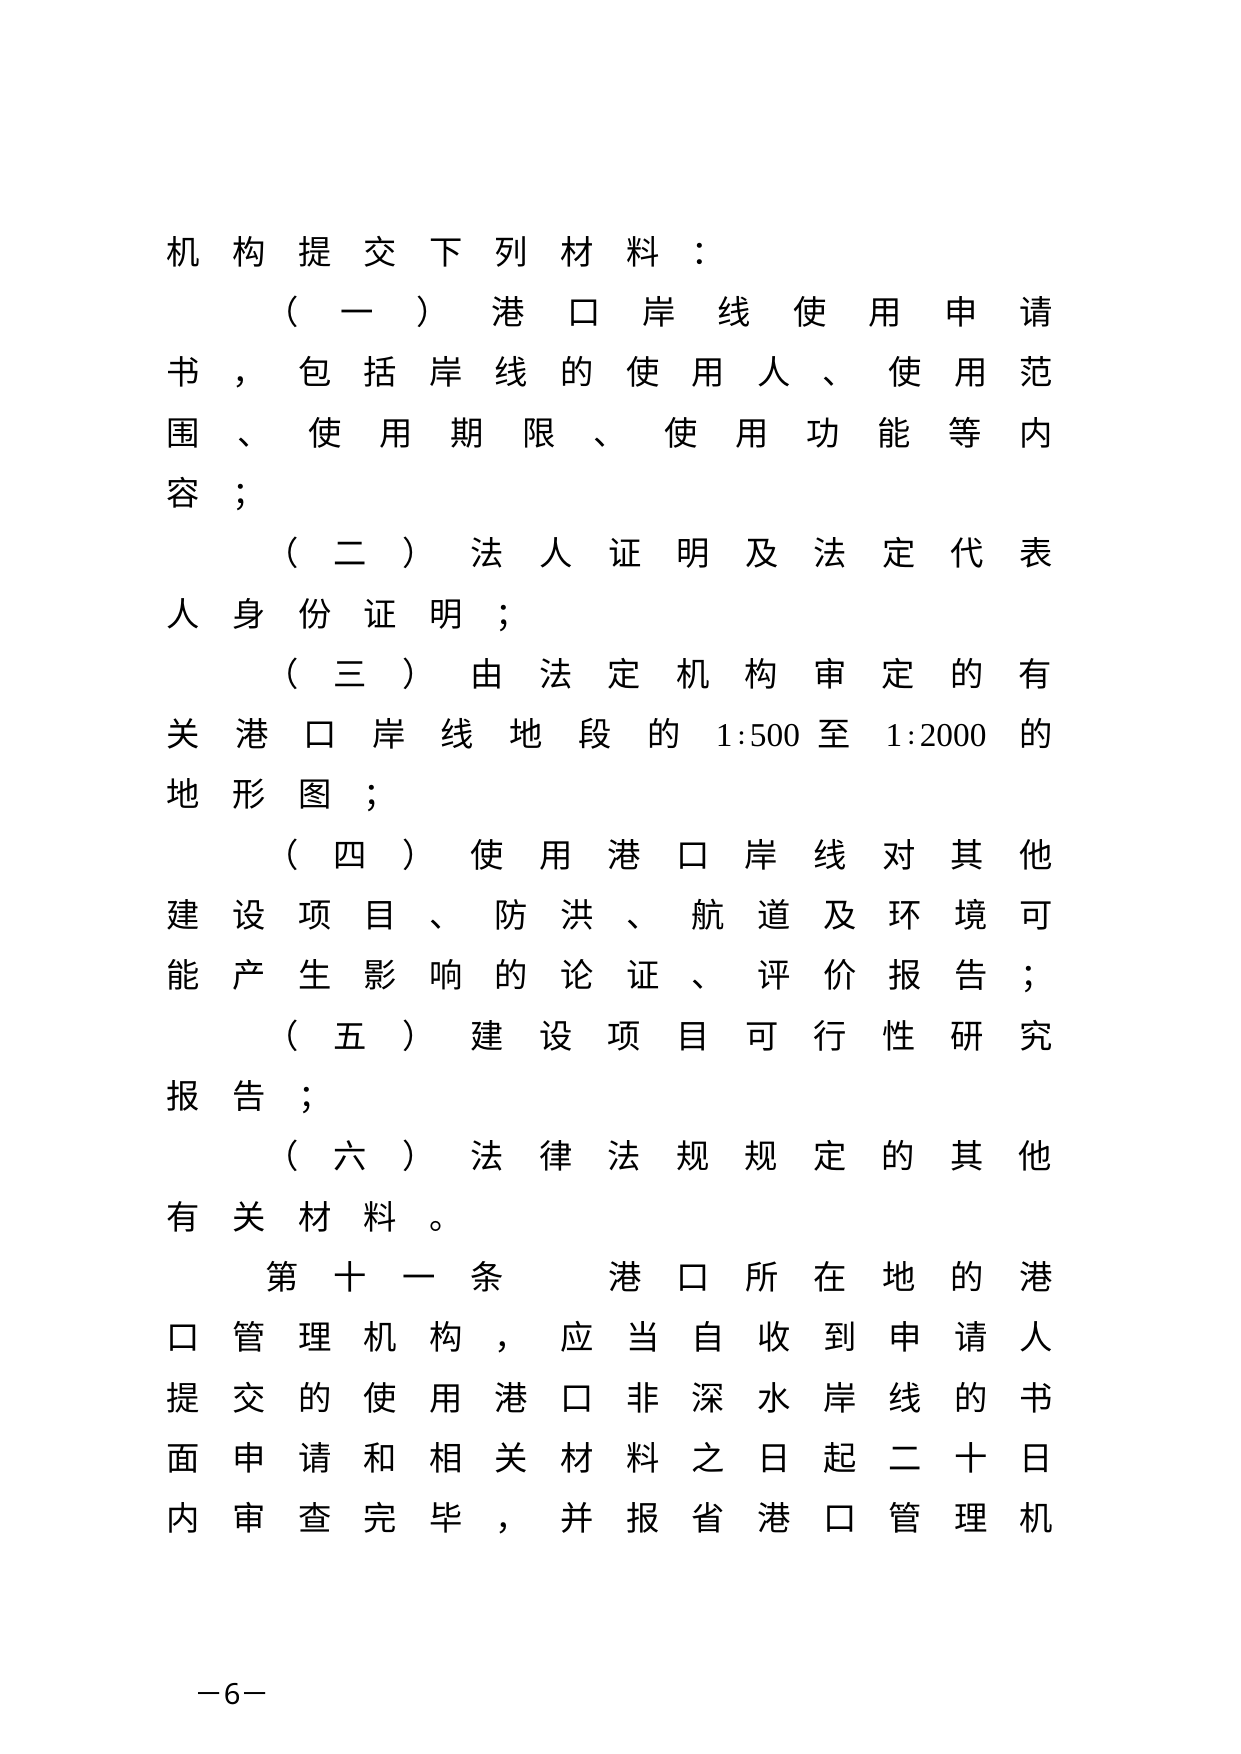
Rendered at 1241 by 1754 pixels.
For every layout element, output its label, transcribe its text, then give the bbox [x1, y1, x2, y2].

text （四）使用港口岸线对其他建设项目、防洪、航道及环境可能产生影响的论证、评价报告； [167, 822, 1085, 1003]
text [167, 219, 1085, 280]
text （一）港口岸线使用申请书，包括岸线的使用人、使用范围、使用期限、使用功能等内容； [167, 280, 1085, 521]
text （五）建设项目可行性研究报告； [167, 1003, 1085, 1124]
text （六）法律法规规定的其他有关材料。 [167, 1124, 1085, 1245]
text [167, 1245, 1085, 1546]
text （二）法人证明及法定代表人身份证明； [167, 521, 1085, 642]
text （三）由法定机构审定的有关港口岸线地段的1∶500至1∶2000的地形图； [167, 642, 1085, 822]
